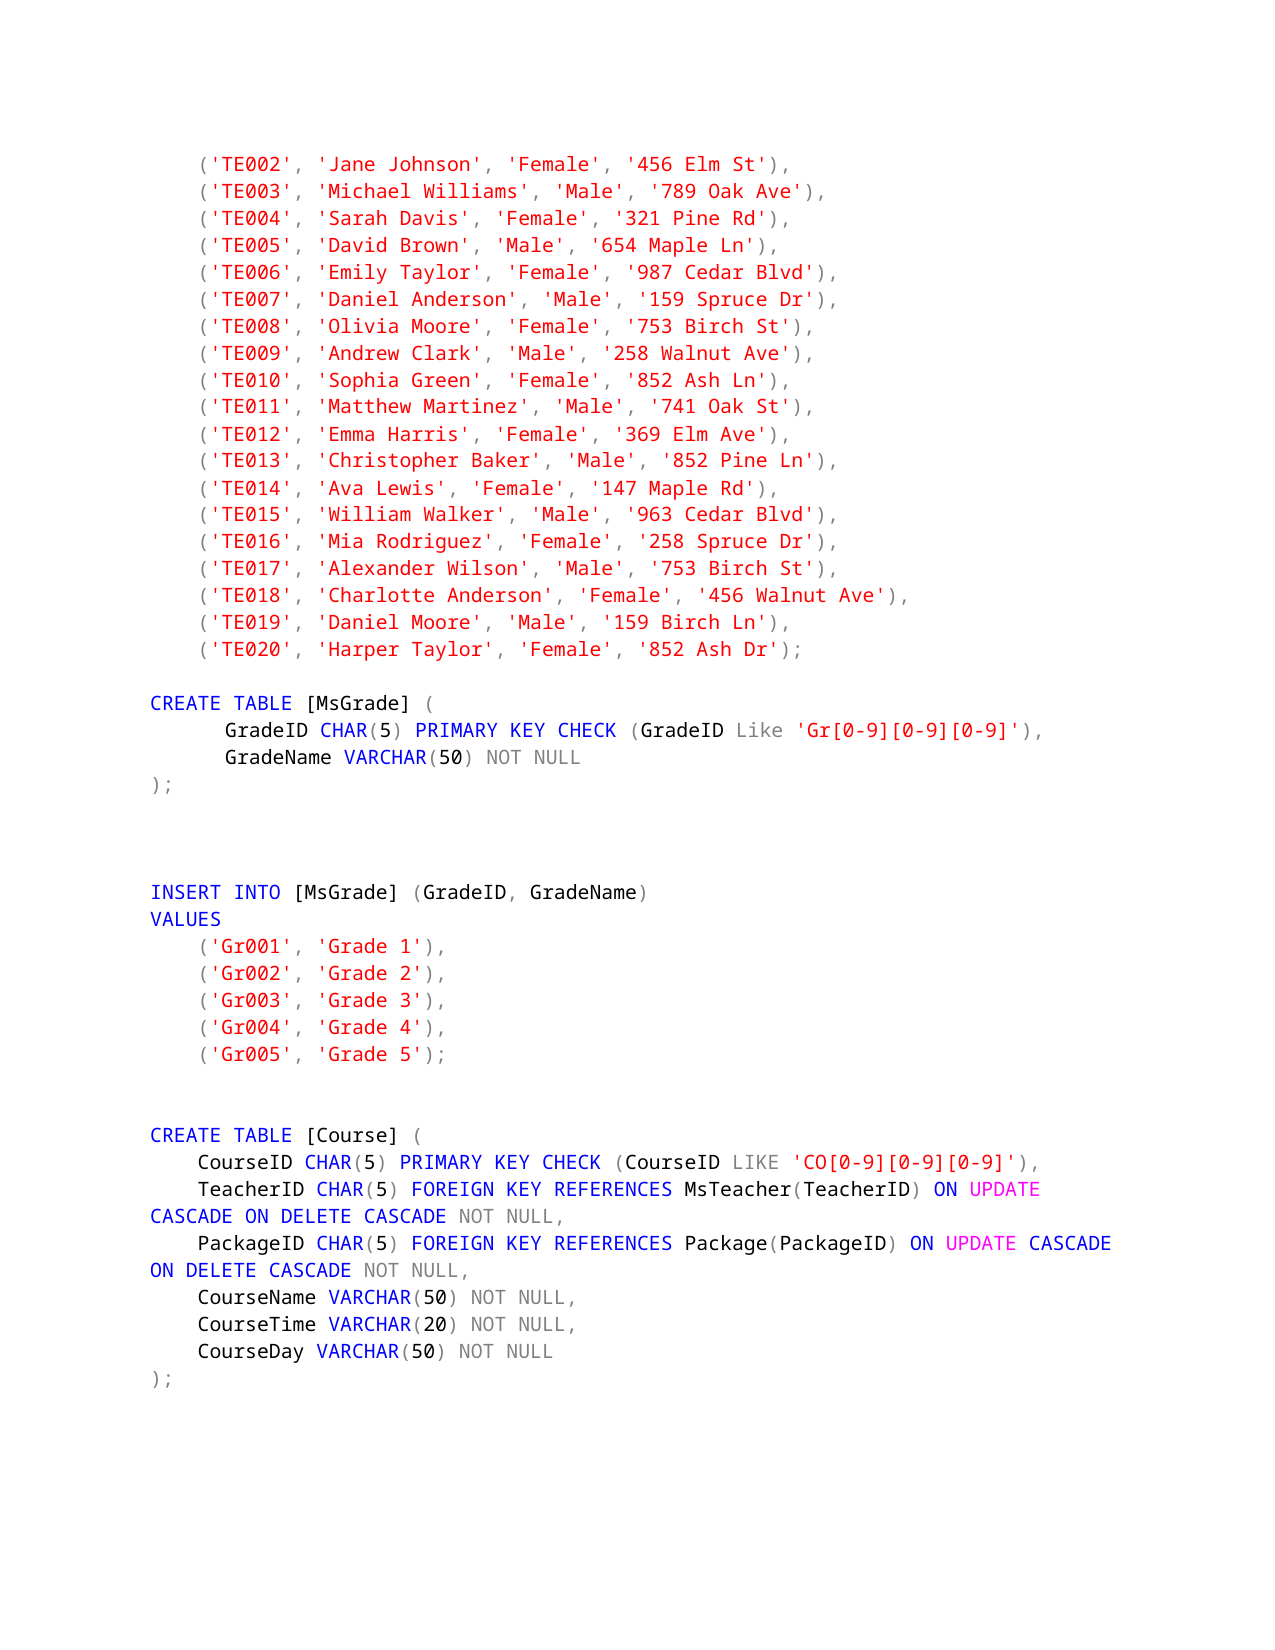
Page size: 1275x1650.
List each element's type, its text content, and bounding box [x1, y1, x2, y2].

text CourseDay VARCHAR(50) NOT NULL [150, 1337, 1125, 1364]
text ('Gr002', 'Grade 2'), [150, 959, 1125, 986]
text PackageID CHAR(5) FOREIGN KEY REFERENCES Package(PackageID) ON UPDATE CASCADE ON DELETE CASCADE NOT NULL, [150, 1229, 1125, 1283]
text ('TE014', 'Ava Lewis', 'Female', '147 Maple Rd'), [150, 474, 1125, 501]
text ('Gr005', 'Grade 5'); [150, 1040, 1125, 1067]
text ('TE006', 'Emily Taylor', 'Female', '987 Cedar Blvd'), [150, 258, 1125, 285]
text ('TE015', 'William Walker', 'Male', '963 Cedar Blvd'), [150, 501, 1125, 528]
text ('TE020', 'Harper Taylor', 'Female', '852 Ash Dr'); [150, 636, 1125, 663]
text ('TE007', 'Daniel Anderson', 'Male', '159 Spruce Dr'), [150, 285, 1125, 312]
text ('TE009', 'Andrew Clark', 'Male', '258 Walnut Ave'), [150, 339, 1125, 366]
text ('Gr001', 'Grade 1'), [150, 932, 1125, 959]
text ('TE018', 'Charlotte Anderson', 'Female', '456 Walnut Ave'), [150, 582, 1125, 609]
text ('TE011', 'Matthew Martinez', 'Male', '741 Oak St'), [150, 393, 1125, 420]
text ('Gr004', 'Grade 4'), [150, 1013, 1125, 1040]
text ('TE004', 'Sarah Davis', 'Female', '321 Pine Rd'), [150, 204, 1125, 231]
text ('TE003', 'Michael Williams', 'Male', '789 Oak Ave'), [150, 177, 1125, 204]
text CourseName VARCHAR(50) NOT NULL, [150, 1283, 1125, 1310]
text ('TE010', 'Sophia Green', 'Female', '852 Ash Ln'), [150, 366, 1125, 393]
text GradeID CHAR(5) PRIMARY KEY CHECK (GradeID Like 'Gr[0-9][0-9][0-9]'), [150, 717, 1125, 743]
text ('TE012', 'Emma Harris', 'Female', '369 Elm Ave'), [150, 420, 1125, 447]
text ); [150, 771, 1125, 797]
text TeacherID CHAR(5) FOREIGN KEY REFERENCES MsTeacher(TeacherID) ON UPDATE CASCADE ON DELETE CASCADE NOT NULL, [150, 1175, 1125, 1229]
text ('Gr003', 'Grade 3'), [150, 986, 1125, 1013]
text ('TE002', 'Jane Johnson', 'Female', '456 Elm St'), [150, 150, 1125, 177]
text VALUES [150, 905, 1125, 932]
text ('TE016', 'Mia Rodriguez', 'Female', '258 Spruce Dr'), [150, 528, 1125, 555]
text ('TE005', 'David Brown', 'Male', '654 Maple Ln'), [150, 231, 1125, 258]
text ('TE019', 'Daniel Moore', 'Male', '159 Birch Ln'), [150, 609, 1125, 636]
text CourseID CHAR(5) PRIMARY KEY CHECK (CourseID LIKE 'CO[0-9][0-9][0-9]'), [150, 1148, 1125, 1175]
text ); [150, 1364, 1125, 1391]
text ('TE008', 'Olivia Moore', 'Female', '753 Birch St'), [150, 312, 1125, 339]
text INSERT INTO [MsGrade] (GradeID, GradeName) [150, 878, 1125, 905]
text CourseTime VARCHAR(20) NOT NULL, [150, 1310, 1125, 1337]
text GradeName VARCHAR(50) NOT NULL [150, 743, 1125, 771]
text ('TE013', 'Christopher Baker', 'Male', '852 Pine Ln'), [150, 447, 1125, 474]
text CREATE TABLE [Course] ( [150, 1121, 1125, 1148]
text ('TE017', 'Alexander Wilson', 'Male', '753 Birch St'), [150, 555, 1125, 582]
text CREATE TABLE [MsGrade] ( [150, 689, 1125, 717]
